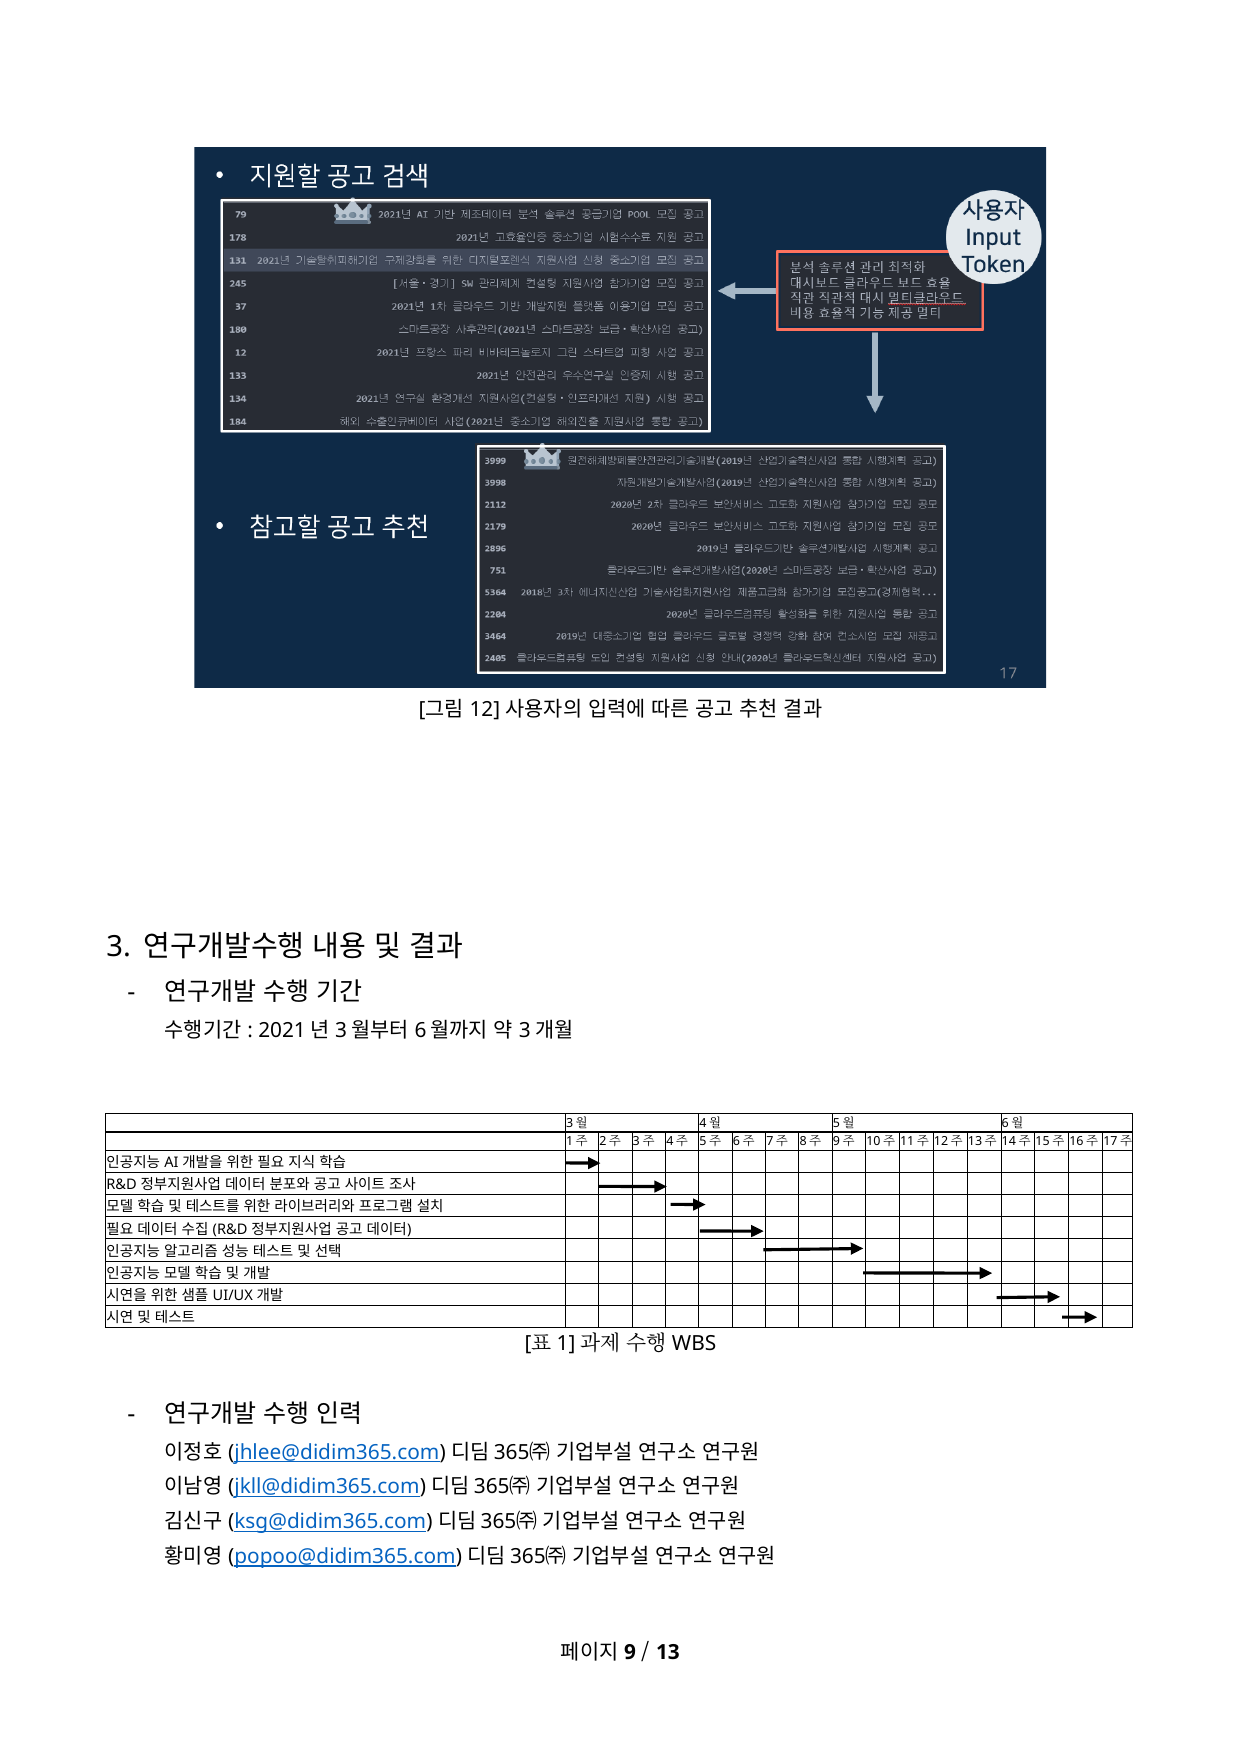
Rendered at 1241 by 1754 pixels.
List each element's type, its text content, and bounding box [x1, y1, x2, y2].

table_cell [1002, 1306, 1034, 1327]
table_cell [934, 1239, 967, 1261]
table_cell [900, 1239, 933, 1261]
table_cell [633, 1262, 665, 1283]
table_cell 인공지능 AI 개발을 위한 필요 지식 학습 [106, 1151, 565, 1172]
table_cell [833, 1306, 865, 1327]
table_cell [1035, 1306, 1068, 1327]
table_cell [699, 1284, 732, 1305]
table_cell [633, 1195, 665, 1216]
table_cell [900, 1262, 933, 1271]
table_cell [900, 1284, 933, 1305]
table_cell [1069, 1173, 1102, 1194]
table_cell [934, 1275, 967, 1283]
table_cell 5주 [699, 1133, 732, 1149]
table_cell [968, 1151, 1001, 1172]
table_cell [934, 1306, 967, 1327]
table_cell [699, 1217, 732, 1229]
table_cell [799, 1262, 832, 1283]
table_cell [699, 1262, 732, 1283]
table_header [106, 1114, 565, 1131]
table_header 5월 [833, 1114, 1001, 1131]
table_cell [799, 1195, 832, 1216]
table_cell [733, 1217, 765, 1238]
table_cell [699, 1173, 732, 1194]
table_cell [699, 1306, 732, 1327]
table_cell 15주 [1035, 1133, 1068, 1149]
table_cell [968, 1306, 1001, 1327]
table_cell 시연 및 테스트 [106, 1306, 565, 1327]
table_cell [866, 1195, 899, 1216]
table_cell [699, 1239, 732, 1261]
table_cell [599, 1284, 632, 1305]
table_cell [733, 1306, 765, 1327]
table_cell [633, 1239, 665, 1261]
table_cell [766, 1306, 798, 1327]
table_cell [799, 1173, 832, 1194]
text 이정호 (jhlee@didim365.com) 디딤365㈜ 기업부설 연구소 연구원 [144, 1435, 1134, 1465]
table_cell [599, 1188, 632, 1194]
table_cell [866, 1306, 899, 1327]
table_cell [866, 1151, 899, 1172]
table_cell [566, 1284, 598, 1305]
table_cell 필요 데이터 수집 (R&D 정부지원사업 공고 데이터) [106, 1217, 565, 1238]
table_cell 13주 [968, 1133, 1001, 1149]
table_cell [1103, 1239, 1132, 1261]
table_cell 모델 학습 및 테스트를 위한 라이브러리와 프로그램 설치 [106, 1195, 565, 1216]
table_cell [934, 1195, 967, 1216]
table_cell [666, 1262, 698, 1283]
table_cell [799, 1306, 832, 1327]
table_cell 8주 [799, 1133, 832, 1149]
table_cell [1103, 1151, 1132, 1172]
table_cell [1002, 1262, 1034, 1283]
table_cell 17주 [1103, 1133, 1132, 1149]
table_cell [599, 1151, 632, 1172]
table_cell [699, 1195, 732, 1216]
table_cell [833, 1284, 865, 1305]
table_cell [968, 1217, 1001, 1238]
table_cell [733, 1151, 765, 1172]
table_cell [566, 1173, 598, 1194]
table_cell [766, 1173, 798, 1194]
table_cell [566, 1165, 598, 1172]
table_cell [733, 1195, 765, 1216]
table_cell [599, 1217, 632, 1238]
table_cell [900, 1217, 933, 1238]
text [표 1] 과제 수행 WBS [106, 1328, 1134, 1357]
table_cell [866, 1262, 899, 1271]
table_cell [566, 1239, 598, 1261]
table_cell [599, 1195, 632, 1216]
text 이남영 (jkll@didim365.com) 디딤365㈜ 기업부설 연구소 연구원 [144, 1470, 1134, 1500]
table_cell [934, 1217, 967, 1238]
table_cell [833, 1173, 865, 1194]
table_cell [968, 1239, 1001, 1261]
table_cell [866, 1173, 899, 1194]
table_cell [766, 1262, 798, 1283]
table_cell [1069, 1306, 1102, 1327]
table_cell [866, 1284, 899, 1305]
text 수행기간 : 2021년 3월부터 6월까지 약 3개월 [144, 1013, 1134, 1044]
table_cell [1035, 1173, 1068, 1194]
table_cell [733, 1173, 765, 1194]
table_cell 3주 [633, 1133, 665, 1149]
table_cell [1002, 1173, 1034, 1194]
table_cell [666, 1173, 698, 1194]
table_cell [900, 1173, 933, 1194]
table_cell [766, 1284, 798, 1305]
table_cell [1069, 1239, 1102, 1261]
table_cell [566, 1151, 598, 1161]
table_cell [1069, 1284, 1102, 1305]
table_cell [799, 1151, 832, 1172]
table_cell [799, 1239, 832, 1247]
table_cell 14주 [1002, 1133, 1034, 1149]
table_cell [633, 1284, 665, 1305]
table_cell [833, 1195, 865, 1216]
table_cell [666, 1195, 698, 1216]
table_header 4월 [699, 1114, 832, 1131]
table_cell R&D 정부지원사업 데이터 분포와 공고 사이트 조사 [106, 1173, 565, 1194]
table_cell 인공지능 알고리즘 성능 테스트 및 선택 [106, 1239, 565, 1261]
table_cell [666, 1217, 698, 1238]
table_cell [1002, 1299, 1034, 1305]
table_cell [1035, 1284, 1068, 1305]
table_cell [106, 1133, 565, 1149]
table_cell [766, 1195, 798, 1216]
table_cell [1035, 1262, 1068, 1283]
table_cell [766, 1239, 798, 1248]
title 연구개발수행 내용 및 결과 [106, 923, 1134, 965]
table_cell [1002, 1284, 1034, 1295]
table_cell [699, 1151, 732, 1172]
table_cell [1002, 1151, 1034, 1172]
table_cell [1103, 1173, 1132, 1194]
table_cell [599, 1173, 632, 1184]
table_cell [1103, 1284, 1132, 1305]
table_cell [1103, 1306, 1132, 1327]
table_cell 2주 [599, 1133, 632, 1149]
table_cell [633, 1173, 665, 1185]
table_cell 12주 [934, 1133, 967, 1149]
table_cell 9주 [833, 1133, 865, 1149]
table_cell [1035, 1239, 1068, 1261]
table_cell [633, 1151, 665, 1172]
table_cell [1103, 1195, 1132, 1216]
table_cell 6주 [733, 1133, 765, 1149]
table_cell [799, 1251, 832, 1261]
table_cell [866, 1275, 899, 1283]
table_cell [1069, 1195, 1102, 1216]
table_cell [766, 1251, 798, 1261]
table_cell 16주 [1069, 1133, 1102, 1149]
table_cell [1069, 1151, 1102, 1172]
picture [194, 147, 1047, 688]
table_cell [733, 1284, 765, 1305]
table_cell [599, 1306, 632, 1327]
table_cell [833, 1239, 865, 1261]
table_cell [900, 1195, 933, 1216]
table_cell 1주 [566, 1133, 598, 1149]
table_cell [934, 1262, 967, 1271]
table_cell [1035, 1217, 1068, 1238]
table_cell [666, 1151, 698, 1172]
table_cell [1103, 1217, 1132, 1238]
table_cell [766, 1151, 798, 1172]
table_cell [699, 1233, 732, 1238]
table_cell [799, 1284, 832, 1305]
table_cell 4주 [666, 1133, 698, 1149]
table_cell [968, 1262, 1001, 1283]
table_cell [566, 1262, 598, 1283]
table_cell [666, 1306, 698, 1327]
table_cell [934, 1173, 967, 1194]
table_cell [934, 1284, 967, 1305]
table_cell [900, 1306, 933, 1327]
table_cell [866, 1239, 899, 1261]
table_cell 시연을 위한 샘플 UI/UX 개발 [106, 1284, 565, 1305]
table_cell [934, 1151, 967, 1172]
table_cell [1103, 1262, 1132, 1283]
table_cell [1069, 1262, 1102, 1283]
table_cell [1002, 1195, 1034, 1216]
table_cell [733, 1239, 765, 1261]
text [그림 12] 사용자의 입력에 따른 공고 추천 결과 [106, 692, 1134, 723]
table_cell [566, 1195, 598, 1216]
table_cell [968, 1195, 1001, 1216]
subtitle 연구개발 수행 기간 [127, 972, 1134, 1008]
table_cell [1035, 1151, 1068, 1172]
text 황미영 (popoo@didim365.com) 디딤365㈜ 기업부설 연구소 연구원 [106, 1539, 1134, 1570]
table_cell [866, 1217, 899, 1238]
table_cell [766, 1217, 798, 1238]
table_cell [733, 1262, 765, 1283]
table_cell 인공지능 모델 학습 및 개발 [106, 1262, 565, 1283]
table_cell [599, 1239, 632, 1261]
table_cell 10주 [866, 1133, 899, 1149]
table_cell [566, 1306, 598, 1327]
text 김신구 (ksg@didim365.com) 디딤365㈜ 기업부설 연구소 연구원 [144, 1504, 1134, 1535]
table_cell [968, 1284, 1001, 1305]
table_cell [833, 1262, 865, 1283]
table_cell [633, 1217, 665, 1238]
table_cell [833, 1151, 865, 1172]
subtitle 연구개발 수행 인력 [127, 1393, 1134, 1429]
table_cell [633, 1306, 665, 1327]
table_cell [666, 1239, 698, 1261]
table_cell [1069, 1217, 1102, 1238]
table_cell [968, 1173, 1001, 1194]
table_cell 7주 [766, 1133, 798, 1149]
table_header 3월 [566, 1114, 698, 1131]
table_cell [633, 1188, 665, 1194]
table_cell [599, 1262, 632, 1283]
table_cell [900, 1151, 933, 1172]
table_cell [1035, 1195, 1068, 1216]
table_cell [666, 1284, 698, 1305]
table_cell [833, 1217, 865, 1238]
table_cell 11주 [900, 1133, 933, 1149]
table_header 6월 [1002, 1114, 1132, 1131]
table_cell [566, 1217, 598, 1238]
table_cell [900, 1275, 933, 1283]
table_cell [1002, 1217, 1034, 1238]
table_cell [799, 1217, 832, 1238]
table_cell [1002, 1239, 1034, 1261]
